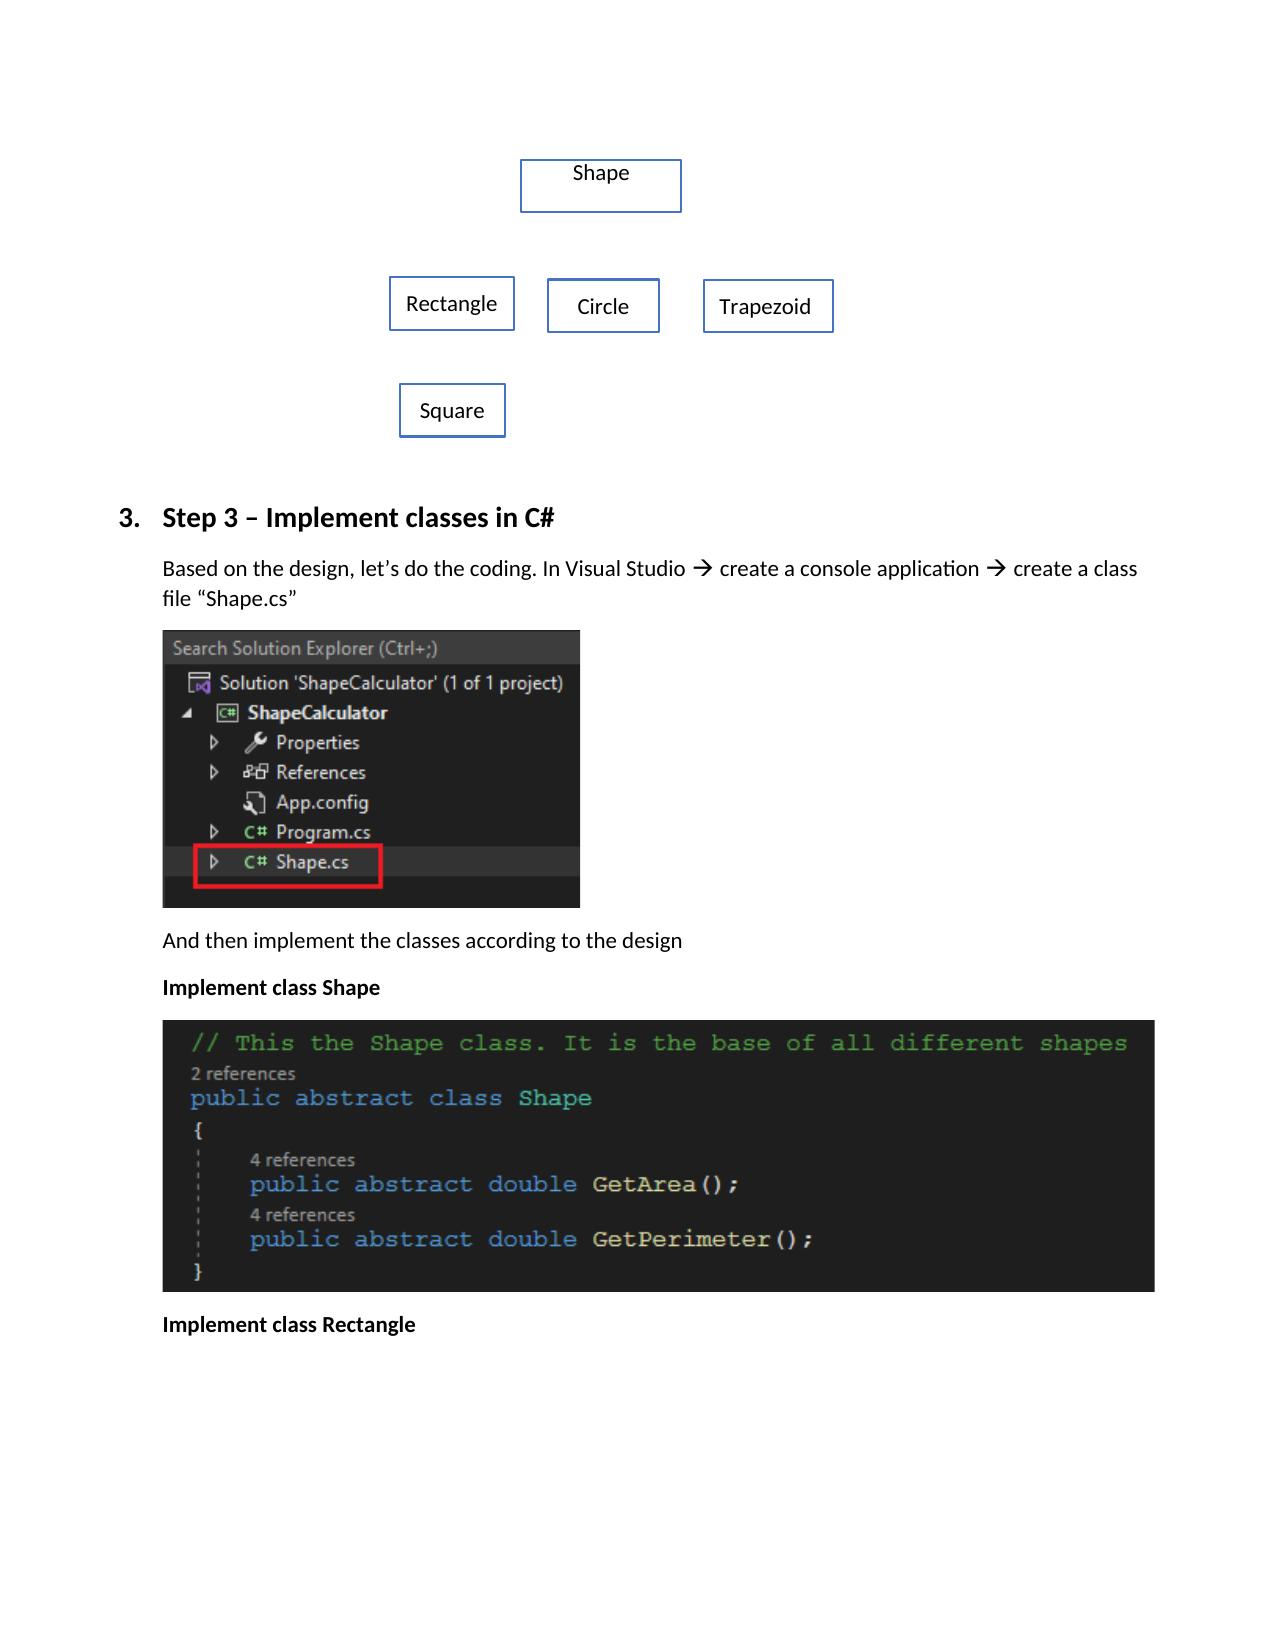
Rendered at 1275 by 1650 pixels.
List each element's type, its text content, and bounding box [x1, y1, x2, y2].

text Implement class Rectangle [162, 1311, 1157, 1339]
text And then implement the classes according to the design [162, 926, 1157, 954]
picture [162, 1020, 1155, 1292]
picture [162, 630, 580, 908]
text Implement class Shape [162, 973, 1157, 1001]
text Based on the design, let’s do the coding. In Visual Studio create a console application create a class file “Shape.cs” [162, 554, 1157, 612]
list Step 3 – Implement classes in C# [118, 499, 1157, 534]
